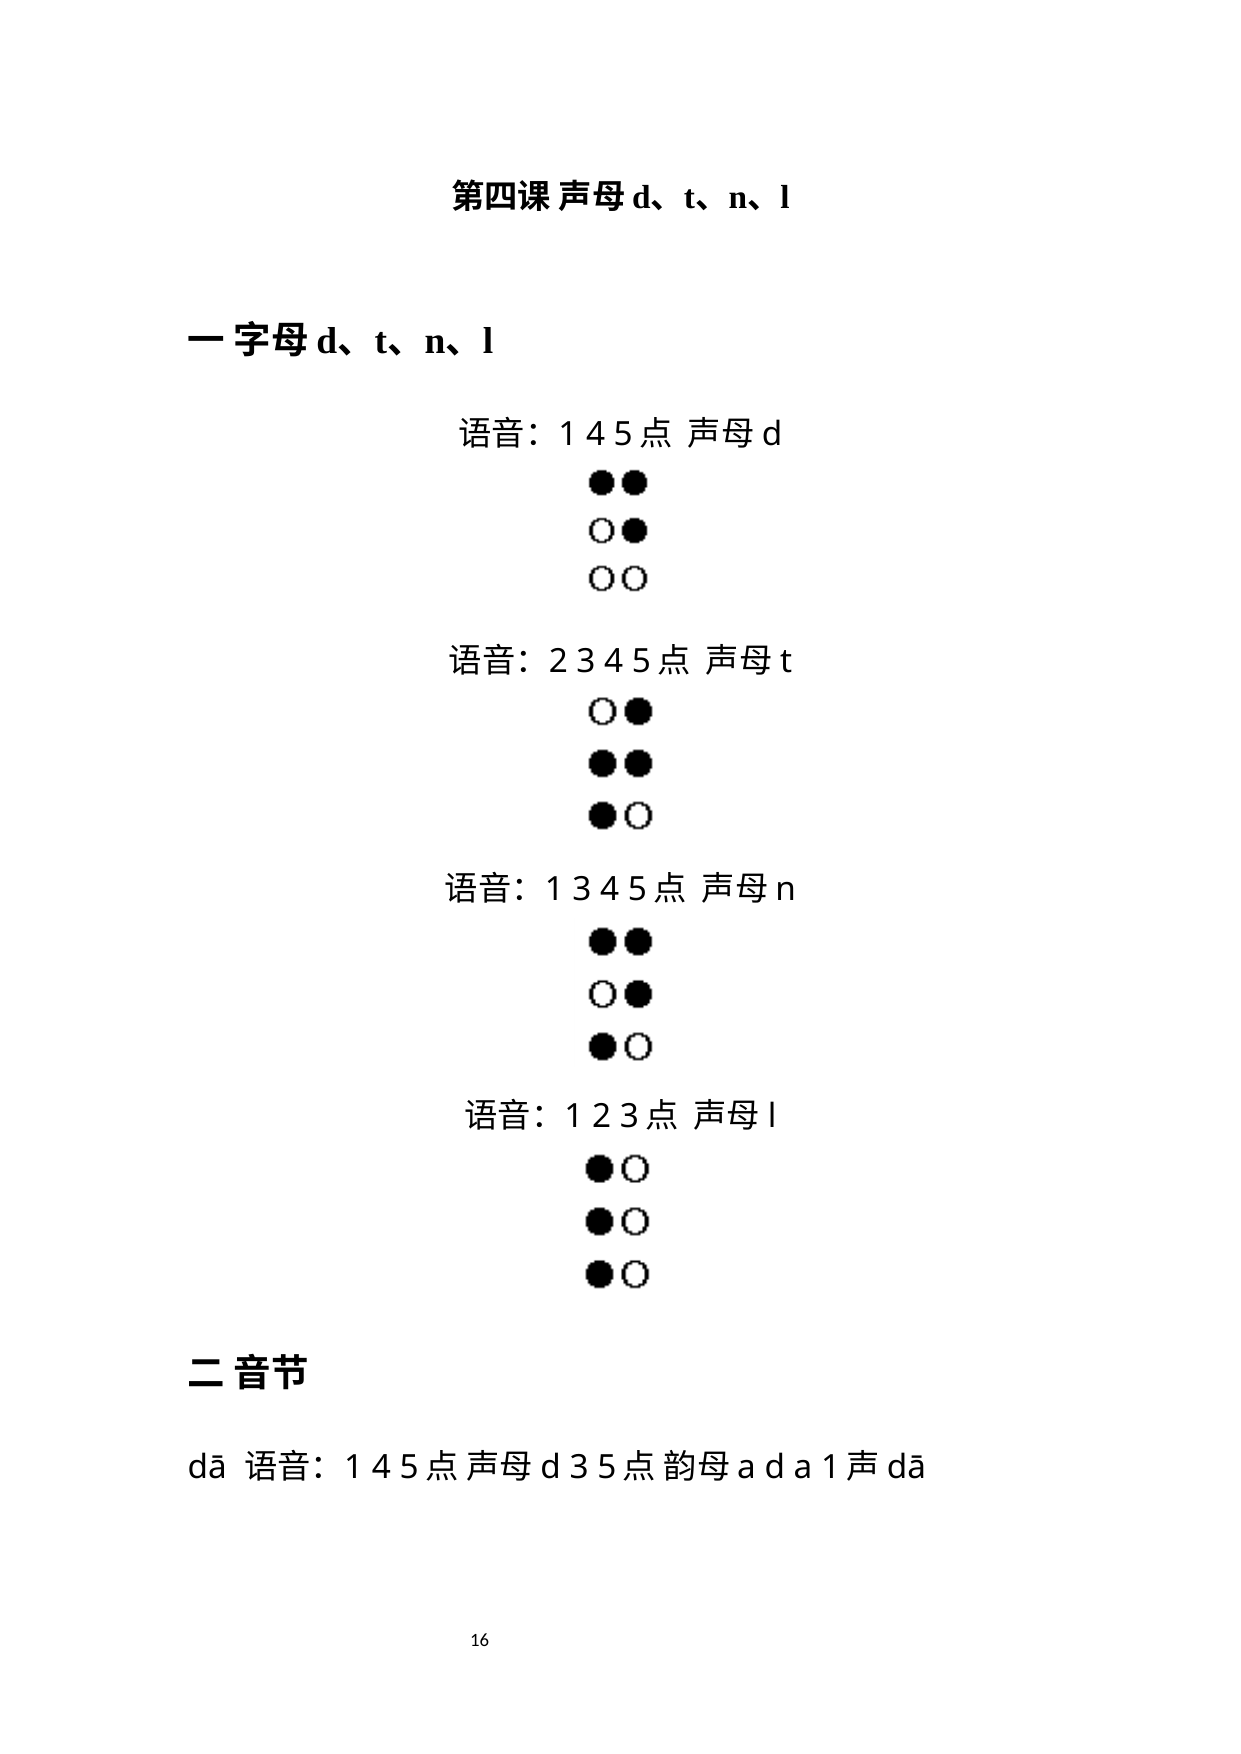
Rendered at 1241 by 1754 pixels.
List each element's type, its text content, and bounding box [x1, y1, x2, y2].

picture [579, 691, 661, 840]
text 语音：1 4 5点 声母 d [187, 398, 1053, 463]
subtitle 第四课 声母d、t、n、l [187, 162, 1053, 227]
text 语音：2 3 4 5点 声母 t [187, 626, 1053, 691]
picture [580, 463, 661, 599]
text 语音：1 2 3点 声母 l [187, 1081, 1053, 1146]
picture [576, 1146, 664, 1299]
subtitle 一 字母d、t、n、l [187, 304, 1053, 369]
text dā 语音：1 4 5点 声母 d 3 5点 韵母a d a 1声dā [187, 1432, 1053, 1497]
picture [573, 918, 667, 1067]
subtitle 二 音节 [187, 1338, 1053, 1403]
text 语音：1 3 4 5点 声母n [187, 853, 1053, 918]
